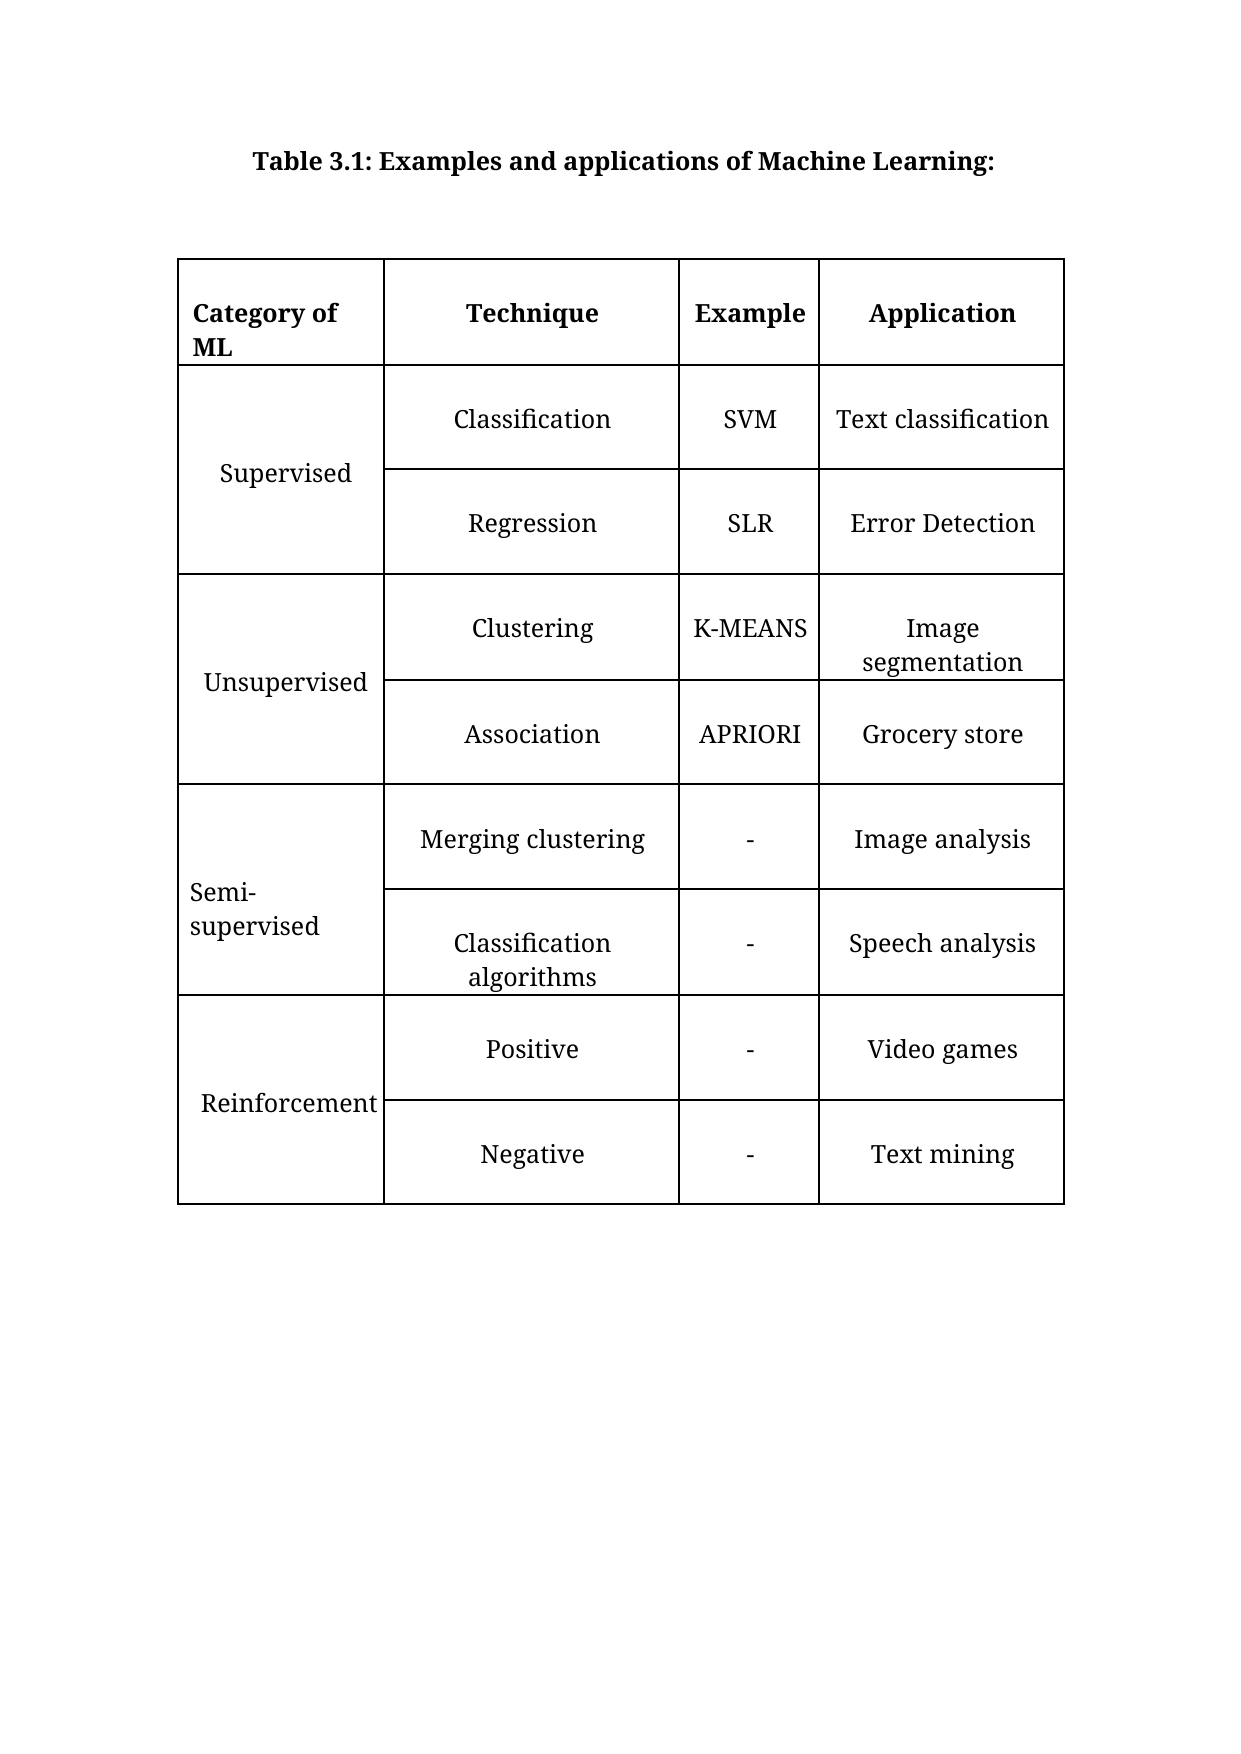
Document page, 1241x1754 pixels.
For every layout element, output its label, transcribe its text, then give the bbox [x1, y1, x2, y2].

table_cell Semi-supervised [179, 785, 383, 994]
table_header Application [820, 260, 1063, 364]
table_header Category of ML [179, 260, 383, 364]
table_cell Merging clustering [385, 785, 678, 888]
table_cell Text mining [820, 1101, 1063, 1203]
table_cell SLR [680, 470, 818, 573]
text Table 3.1: Examples and applications of Machine Learning: [101, 143, 1146, 178]
table_cell Classification algorithms [385, 890, 678, 994]
table_cell APRIORI [680, 681, 818, 783]
table_cell Text classification [820, 366, 1063, 468]
table_cell Image analysis [820, 785, 1063, 888]
table_cell Error Detection [820, 470, 1063, 573]
table_cell Unsupervised [179, 575, 383, 783]
table_cell Regression [385, 470, 678, 573]
table_cell Clustering [385, 575, 678, 679]
table_cell Negative [385, 1101, 678, 1203]
table_cell Association [385, 681, 678, 783]
table_cell Positive [385, 996, 678, 1098]
table_cell Video games [820, 996, 1063, 1098]
table_cell Reinforcement [179, 996, 383, 1203]
table_cell Image segmentation [820, 575, 1063, 679]
table_cell - [680, 785, 818, 888]
table_header Example [680, 260, 818, 364]
table_cell Classification [385, 366, 678, 468]
table_cell K-MEANS [680, 575, 818, 679]
table_cell Speech analysis [820, 890, 1063, 994]
table_cell Grocery store [820, 681, 1063, 783]
table_header Technique [385, 260, 678, 364]
table_cell - [680, 890, 818, 994]
table_cell Supervised [179, 366, 383, 573]
table_cell - [680, 996, 818, 1098]
table_cell SVM [680, 366, 818, 468]
table_cell - [680, 1101, 818, 1203]
